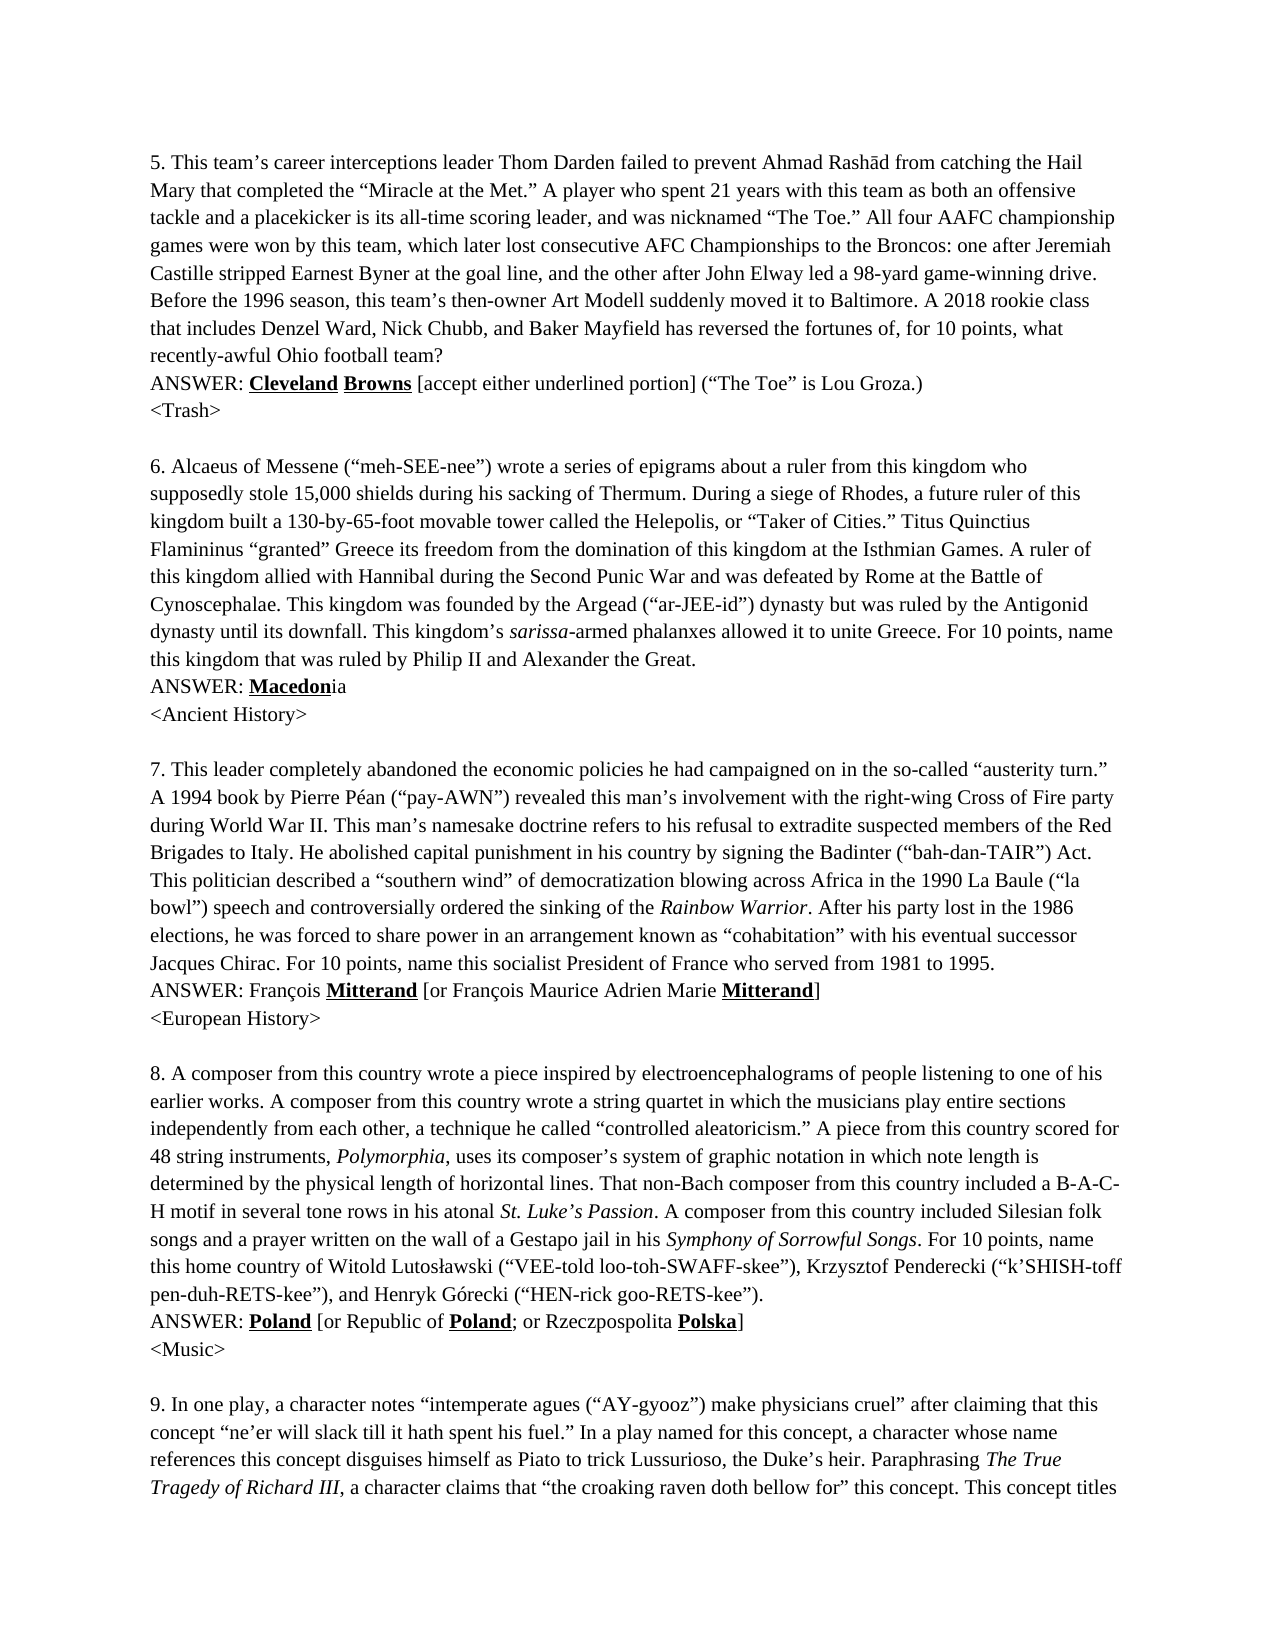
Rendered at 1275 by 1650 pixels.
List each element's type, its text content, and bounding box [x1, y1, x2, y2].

text <Trash> [150, 398, 1125, 422]
text ANSWER: François Mitterand [or François Maurice Adrien Marie Mitterand] [150, 978, 1125, 1002]
text ANSWER: Poland [or Republic of Poland; or Rzeczpospolita Polska] [150, 1309, 1125, 1333]
text <Music> [150, 1337, 1125, 1361]
text ANSWER: Macedonia [150, 674, 1125, 698]
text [150, 1392, 1125, 1499]
text <European History> [150, 1006, 1125, 1030]
text 6. Alcaeus of Messene (“meh-SEE-nee”) wrote a series of epigrams about a ruler from this kingdom who supposedly stole 15,000 shields during his sacking of Thermum. During a siege of Rhodes, a future ruler of this kingdom built a 130-by-65-foot movable tower called the Helepolis, or “Taker of Cities.” Titus Quinctius Flamininus “granted” Greece its freedom from the domination of this kingdom at the Isthmian Games. A ruler of this kingdom allied with Hannibal during the Second Punic War and was defeated by Rome at the Battle of Cynoscephalae. This kingdom was founded by the Argead (“ar-JEE-id”) dynasty but was ruled by the Antigonid dynasty until its downfall. This kingdom’s sarissa-armed phalanxes allowed it to unite Greece. For 10 points, name this kingdom that was ruled by Philip II and Alexander the Great. [150, 454, 1125, 671]
text <Ancient History> [150, 702, 1125, 726]
text 5. This team’s career interceptions leader Thom Darden failed to prevent Ahmad Rashād from catching the Hail Mary that completed the “Miracle at the Met.” A player who spent 21 years with this team as both an offensive tackle and a placekicker is its all-time scoring leader, and was nicknamed “The Toe.” All four AAFC championship games were won by this team, which later lost consecutive AFC Championships to the Broncos: one after Jeremiah Castille stripped Earnest Byner at the goal line, and the other after John Elway led a 98-yard game-winning drive. Before the 1996 season, this team’s then-owner Art Modell suddenly moved it to Baltimore. A 2018 rookie class that includes Denzel Ward, Nick Chubb, and Baker Mayfield has reversed the fortunes of, for 10 points, what recently-awful Ohio football team? [150, 150, 1125, 367]
text ANSWER: Cleveland Browns [accept either underlined portion] (“The Toe” is Lou Groza.) [150, 371, 1125, 395]
text 8. A composer from this country wrote a piece inspired by electroencephalograms of people listening to one of his earlier works. A composer from this country wrote a string quartet in which the musicians play entire sections independently from each other, a technique he called “controlled aleatoricism.” A piece from this country scored for 48 string instruments, Polymorphia, uses its composer’s system of graphic notation in which note length is determined by the physical length of horizontal lines. That non-Bach composer from this country included a B-A-C-H motif in several tone rows in his atonal St. Luke’s Passion. A composer from this country included Silesian folk songs and a prayer written on the wall of a Gestapo jail in his Symphony of Sorrowful Songs. For 10 points, name this home country of Witold Lutosławski (“VEE-told loo-toh-SWAFF-skee”), Krzysztof Penderecki (“k’SHISH-toff pen-duh-RETS-kee”), and Henryk Górecki (“HEN-rick goo-RETS-kee”). [150, 1061, 1125, 1306]
text 7. This leader completely abandoned the economic policies he had campaigned on in the so-called “austerity turn.” A 1994 book by Pierre Péan (“pay-AWN”) revealed this man’s involvement with the right-wing Cross of Fire party during World War II. This man’s namesake doctrine refers to his refusal to extradite suspected members of the Red Brigades to Italy. He abolished capital punishment in his country by signing the Badinter (“bah-dan-TAIR”) Act. This politician described a “southern wind” of democratization blowing across Africa in the 1990 La Baule (“la bowl”) speech and controversially ordered the sinking of the Rainbow Warrior. After his party lost in the 1986 elections, he was forced to share power in an arrangement known as “cohabitation” with his eventual successor Jacques Chirac. For 10 points, name this socialist President of France who served from 1981 to 1995. [150, 757, 1125, 974]
